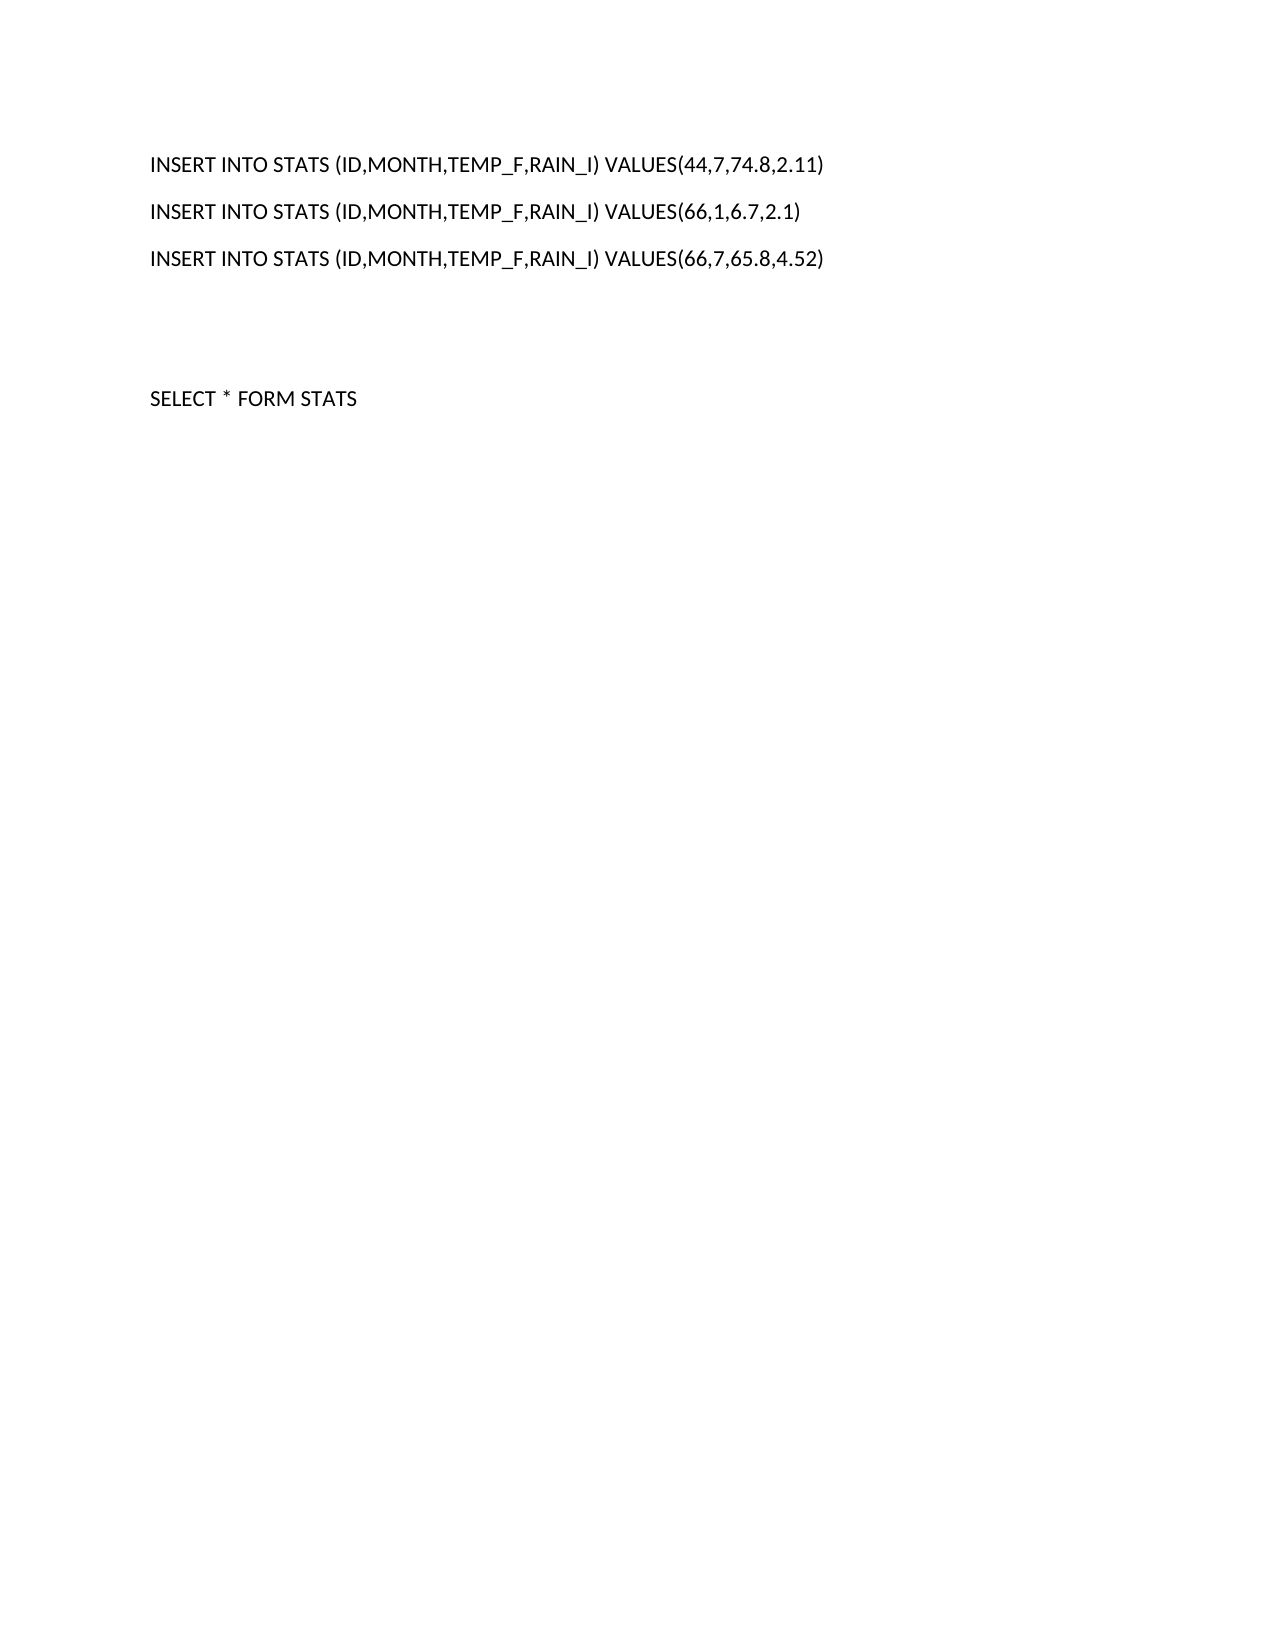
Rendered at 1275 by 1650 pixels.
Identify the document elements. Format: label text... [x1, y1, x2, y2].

text INSERT INTO STATS (ID,MONTH,TEMP_F,RAIN_I) VALUES(66,1,6.7,2.1) [150, 197, 1125, 225]
text SELECT * FORM STATS [150, 384, 1125, 412]
text INSERT INTO STATS (ID,MONTH,TEMP_F,RAIN_I) VALUES(66,7,65.8,4.52) [150, 244, 1125, 272]
text INSERT INTO STATS (ID,MONTH,TEMP_F,RAIN_I) VALUES(44,7,74.8,2.11) [150, 150, 1125, 178]
